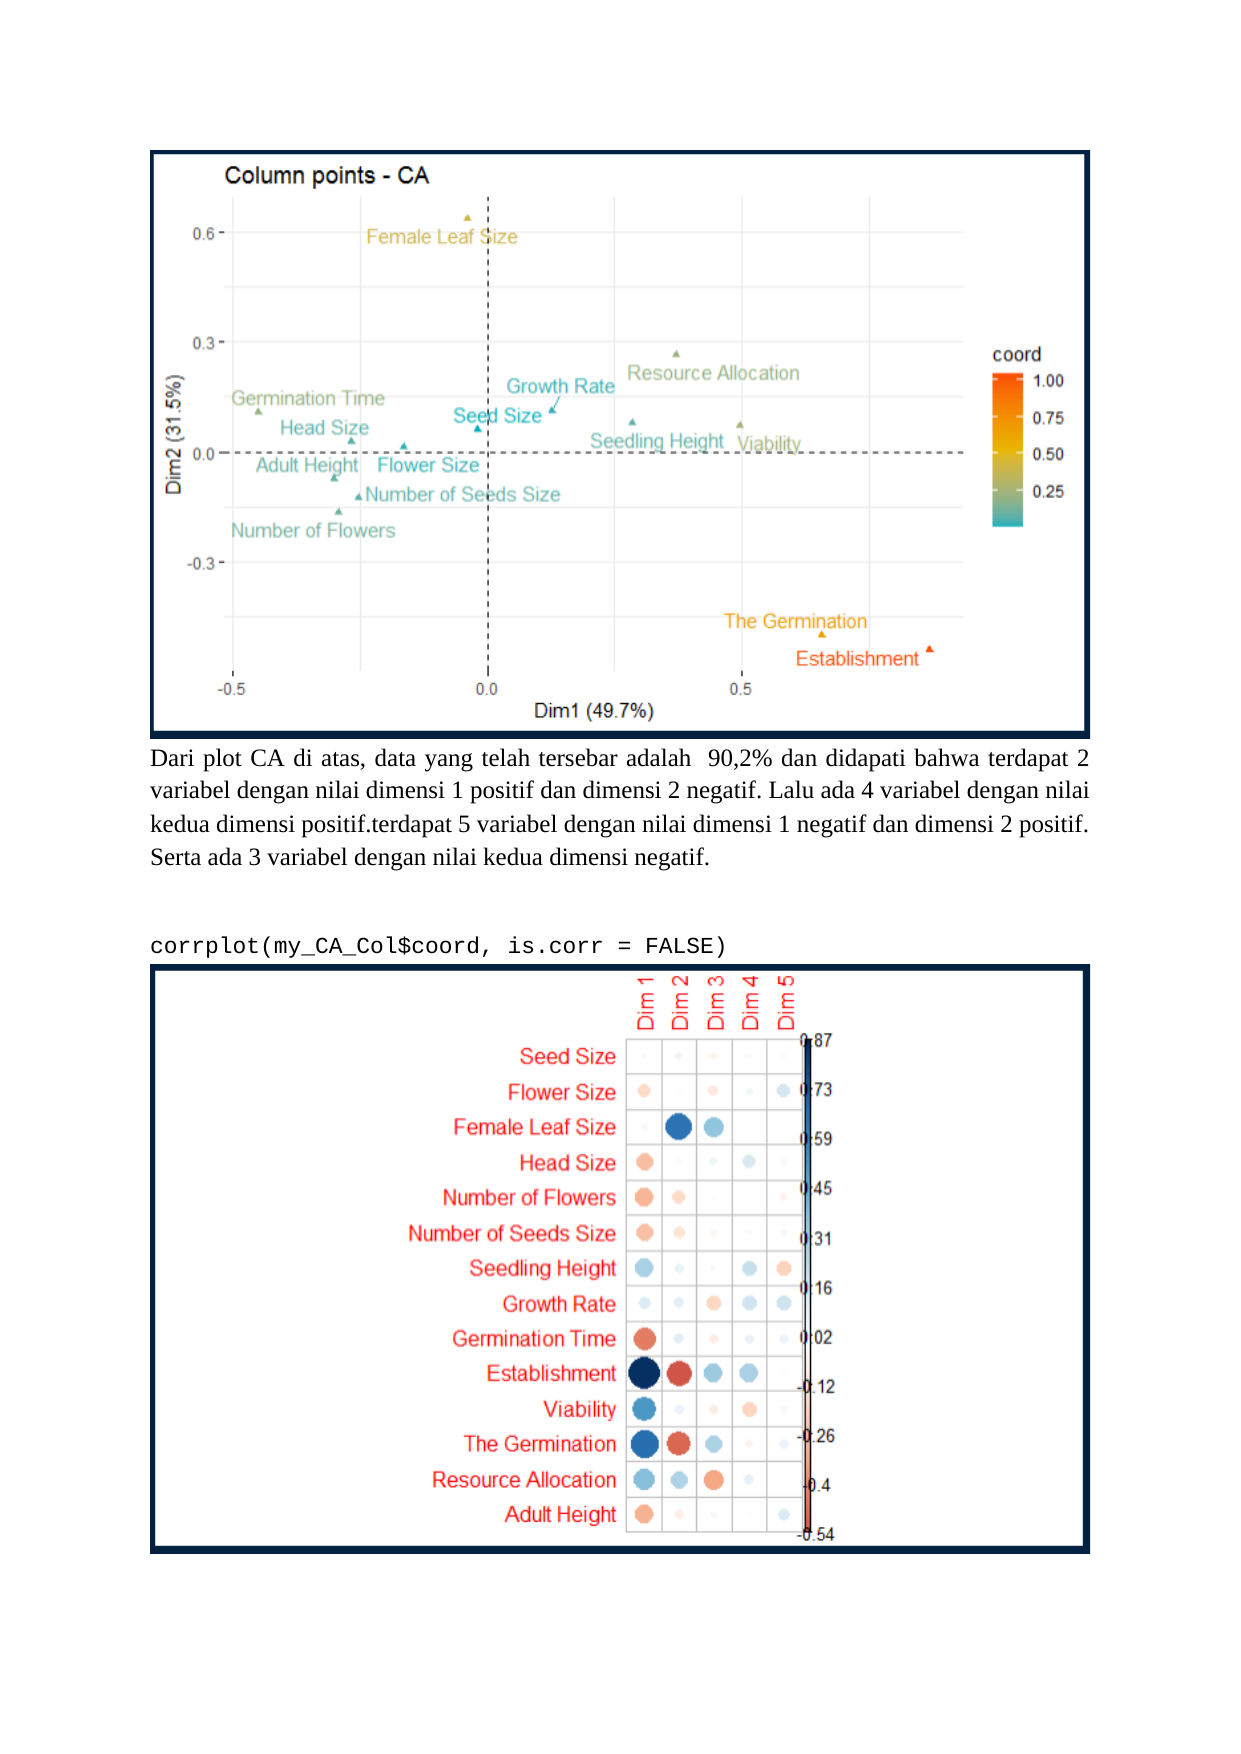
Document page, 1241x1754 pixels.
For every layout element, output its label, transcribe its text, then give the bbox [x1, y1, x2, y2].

text Dari plot CA di atas, data yang telah tersebar adalah 90,2% dan didapati bahwa terdapat 2 variabel dengan nilai dimensi 1 positif dan dimensi 2 negatif. Lalu ada 4 variabel dengan nilai kedua dimensi positif.terdapat 5 variabel dengan nilai dimensi 1 negatif dan dimensi 2 positif. Serta ada 3 variabel dengan nilai kedua dimensi negatif. [150, 743, 1090, 870]
text corrplot(my_CA_Col$coord, is.corr = FALSE) [150, 934, 1090, 960]
picture [150, 150, 1091, 739]
picture [150, 964, 1091, 1554]
